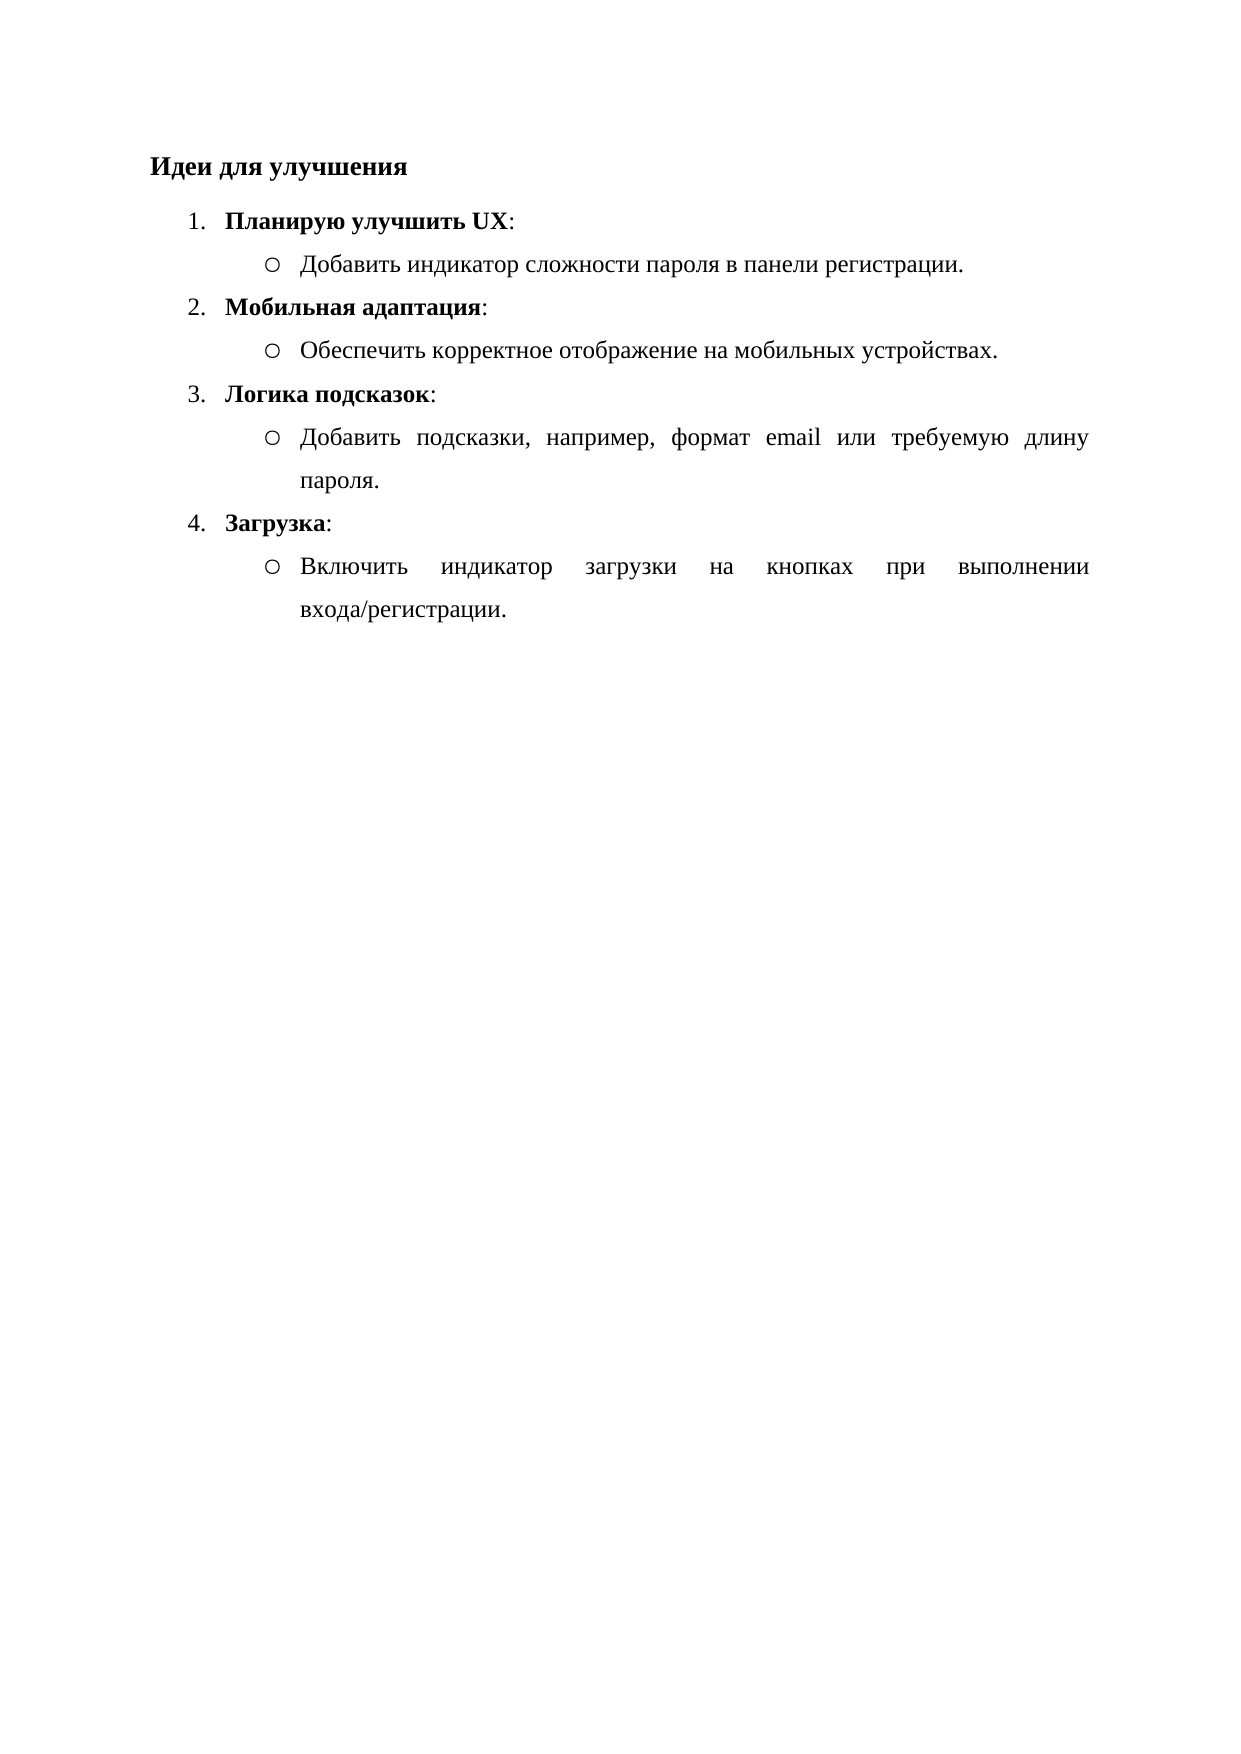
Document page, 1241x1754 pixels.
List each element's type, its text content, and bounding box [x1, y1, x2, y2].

list Добавить индикатор сложности пароля в панели регистрации. [262, 249, 1090, 278]
list Обеспечить корректное отображение на мобильных устройствах. [262, 336, 1090, 364]
list Включить индикатор загрузки на кнопках при выполнении входа/регистрации. [262, 551, 1090, 623]
list Загрузка: [187, 508, 1090, 537]
text Идеи для улучшения [150, 150, 1090, 181]
list Добавить подсказки, например, формат email или требуемую длину пароля. [262, 422, 1090, 494]
list Планирую улучшить UX: [187, 206, 1090, 235]
list Логика подсказок: [187, 379, 1090, 407]
list Мобильная адаптация: [187, 292, 1090, 321]
